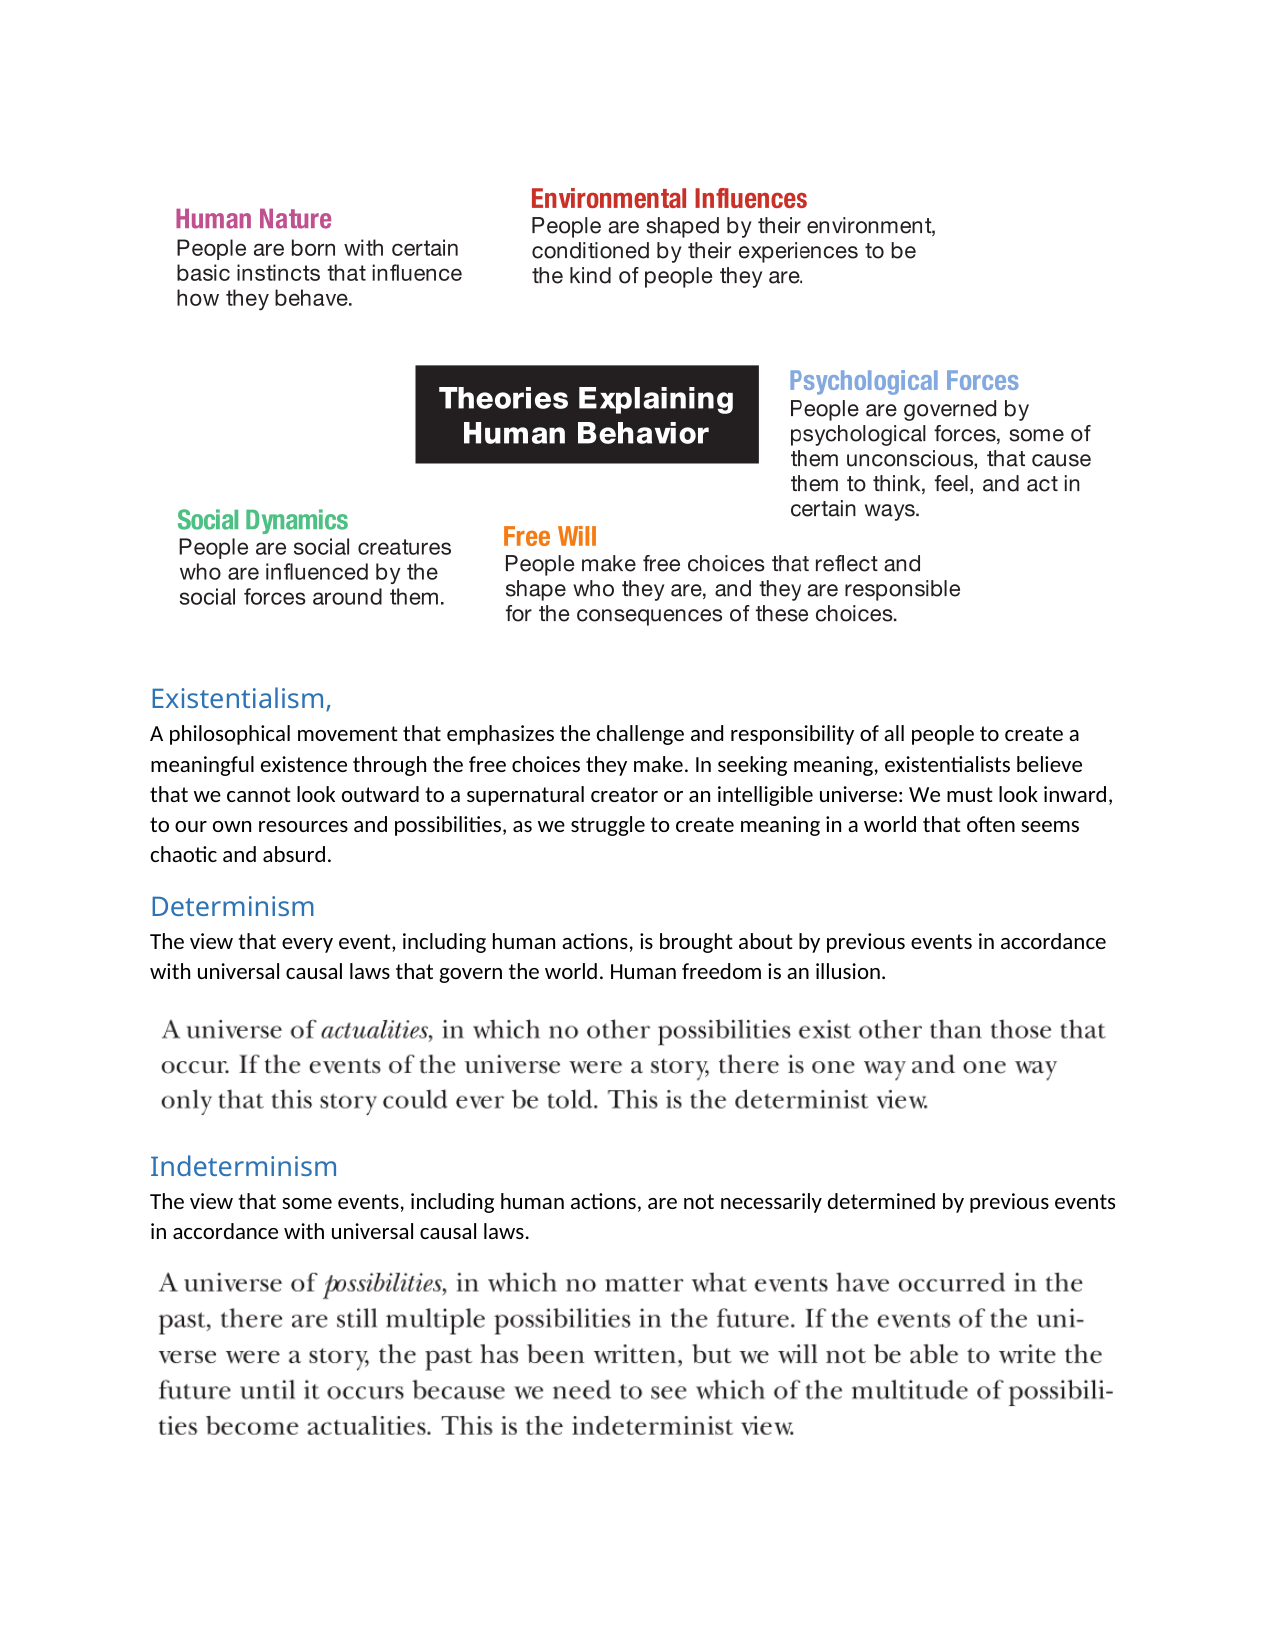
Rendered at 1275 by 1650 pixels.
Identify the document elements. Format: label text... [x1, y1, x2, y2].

subtitle Indeterminism [150, 1147, 1125, 1184]
text The view that some events, including human actions, are not necessarily determined by previous events in accordance with universal causal laws. [150, 1187, 1125, 1245]
subtitle Determinism [150, 887, 1125, 924]
text The view that every event, including human actions, is brought about by previous events in accordance with universal causal laws that govern the world. Human freedom is an illusion. [150, 927, 1125, 985]
picture [150, 150, 1125, 661]
subtitle Existentialism, [150, 680, 1125, 717]
picture [150, 1004, 1125, 1129]
text A philosophical movement that emphasizes the challenge and responsibility of all people to create a meaningful existence through the free choices they make. In seeking meaning, existentialists believe that we cannot look outward to a supernatural creator or an intelligible universe: We must look inward, to our own resources and possibilities, as we struggle to create meaning in a world that often seems chaotic and absurd. [150, 719, 1125, 868]
picture [150, 1264, 1125, 1448]
